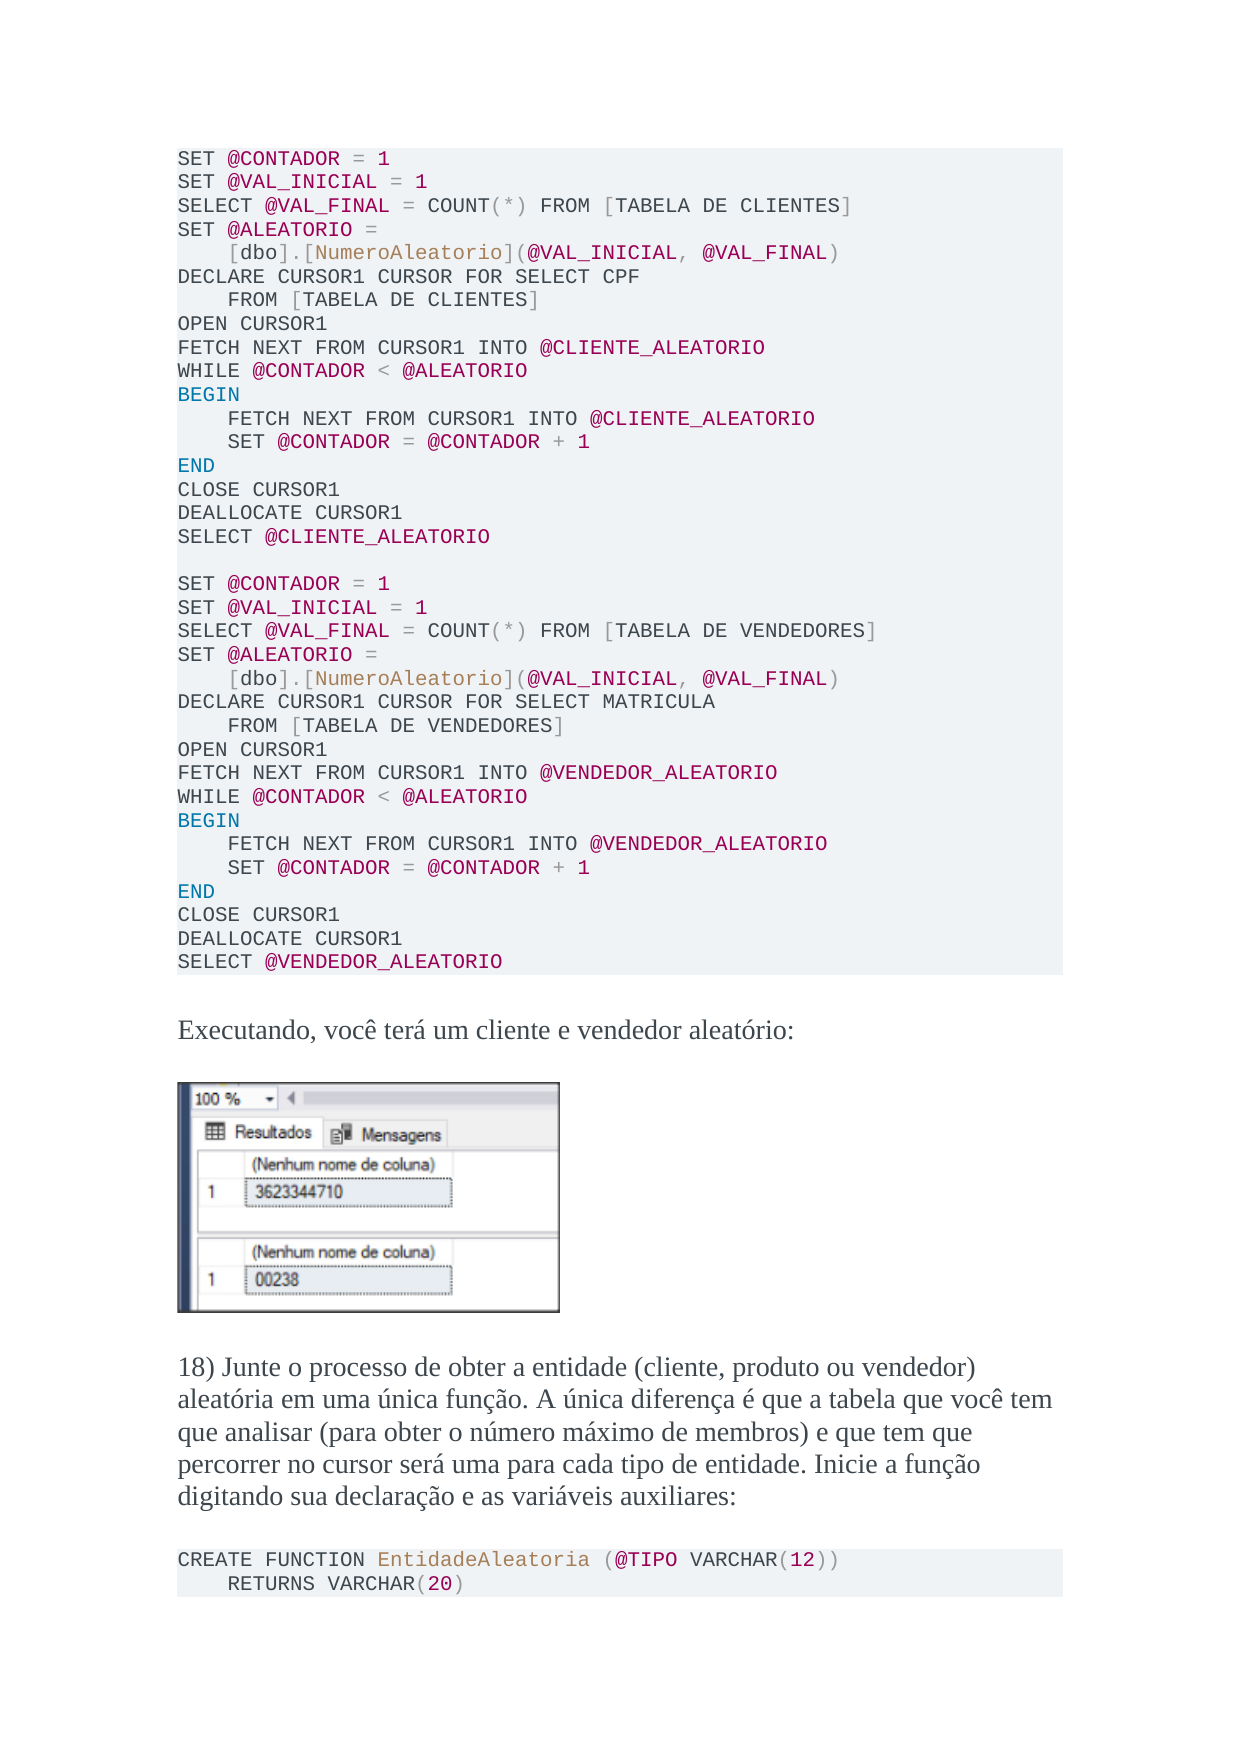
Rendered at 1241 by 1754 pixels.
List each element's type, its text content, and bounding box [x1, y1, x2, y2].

text DECLARE CURSOR1 CURSOR FOR SELECT MATRICULA [177, 691, 1063, 715]
text CLOSE CURSOR1 [177, 479, 1063, 502]
text END [177, 881, 1063, 904]
text CLOSE CURSOR1 [177, 904, 1063, 928]
text OPEN CURSOR1 [177, 739, 1063, 762]
text SET @CONTADOR = @CONTADOR + 1 [177, 431, 1063, 455]
text Executando, você terá um cliente e vendedor aleatório: [177, 1013, 1063, 1045]
text SELECT @VAL_FINAL = COUNT(*) FROM [TABELA DE VENDEDORES] [177, 621, 1063, 644]
text SELECT @VENDEDOR_ALEATORIO [177, 952, 1063, 975]
text FROM [TABELA DE CLIENTES] [177, 289, 1063, 313]
text FETCH NEXT FROM CURSOR1 INTO @CLIENTE_ALEATORIO [177, 408, 1063, 431]
text SELECT @VAL_FINAL = COUNT(*) FROM [TABELA DE CLIENTES] [177, 195, 1063, 218]
text OPEN CURSOR1 [177, 313, 1063, 337]
text SET @VAL_INICIAL = 1 [177, 171, 1063, 195]
text DECLARE CURSOR1 CURSOR FOR SELECT CPF [177, 266, 1063, 289]
text FETCH NEXT FROM CURSOR1 INTO @VENDEDOR_ALEATORIO [177, 833, 1063, 857]
text WHILE @CONTADOR < @ALEATORIO [177, 360, 1063, 384]
text SET @ALEATORIO = [177, 218, 1063, 242]
picture [177, 1082, 560, 1313]
text [dbo].[NumeroAleatorio](@VAL_INICIAL, @VAL_FINAL) [177, 242, 1063, 266]
text SET @ALEATORIO = [177, 644, 1063, 668]
text SELECT @CLIENTE_ALEATORIO [177, 526, 1063, 549]
text RETURNS VARCHAR(20) [177, 1573, 1063, 1597]
text DEALLOCATE CURSOR1 [177, 502, 1063, 526]
text CREATE FUNCTION EntidadeAleatoria (@TIPO VARCHAR(12)) [177, 1549, 1063, 1573]
text SET @CONTADOR = @CONTADOR + 1 [177, 857, 1063, 881]
text SET @CONTADOR = 1 [177, 148, 1063, 171]
text FETCH NEXT FROM CURSOR1 INTO @VENDEDOR_ALEATORIO [177, 762, 1063, 786]
text BEGIN [177, 810, 1063, 833]
text FETCH NEXT FROM CURSOR1 INTO @CLIENTE_ALEATORIO [177, 337, 1063, 360]
text [dbo].[NumeroAleatorio](@VAL_INICIAL, @VAL_FINAL) [177, 668, 1063, 691]
text FROM [TABELA DE VENDEDORES] [177, 715, 1063, 739]
text SET @VAL_INICIAL = 1 [177, 597, 1063, 621]
text WHILE @CONTADOR < @ALEATORIO [177, 786, 1063, 810]
text BEGIN [177, 384, 1063, 408]
text END [177, 455, 1063, 479]
text DEALLOCATE CURSOR1 [177, 928, 1063, 952]
text 18) Junte o processo de obter a entidade (cliente, produto ou vendedor) aleatória em uma única função. A única diferença é que a tabela que você tem que analisar (para obter o número máximo de membros) e que tem que percorrer no cursor será uma para cada tipo de entidade. Inicie a função digitando sua declaração e as variáveis auxiliares: [177, 1350, 1063, 1512]
text SET @CONTADOR = 1 [177, 573, 1063, 597]
